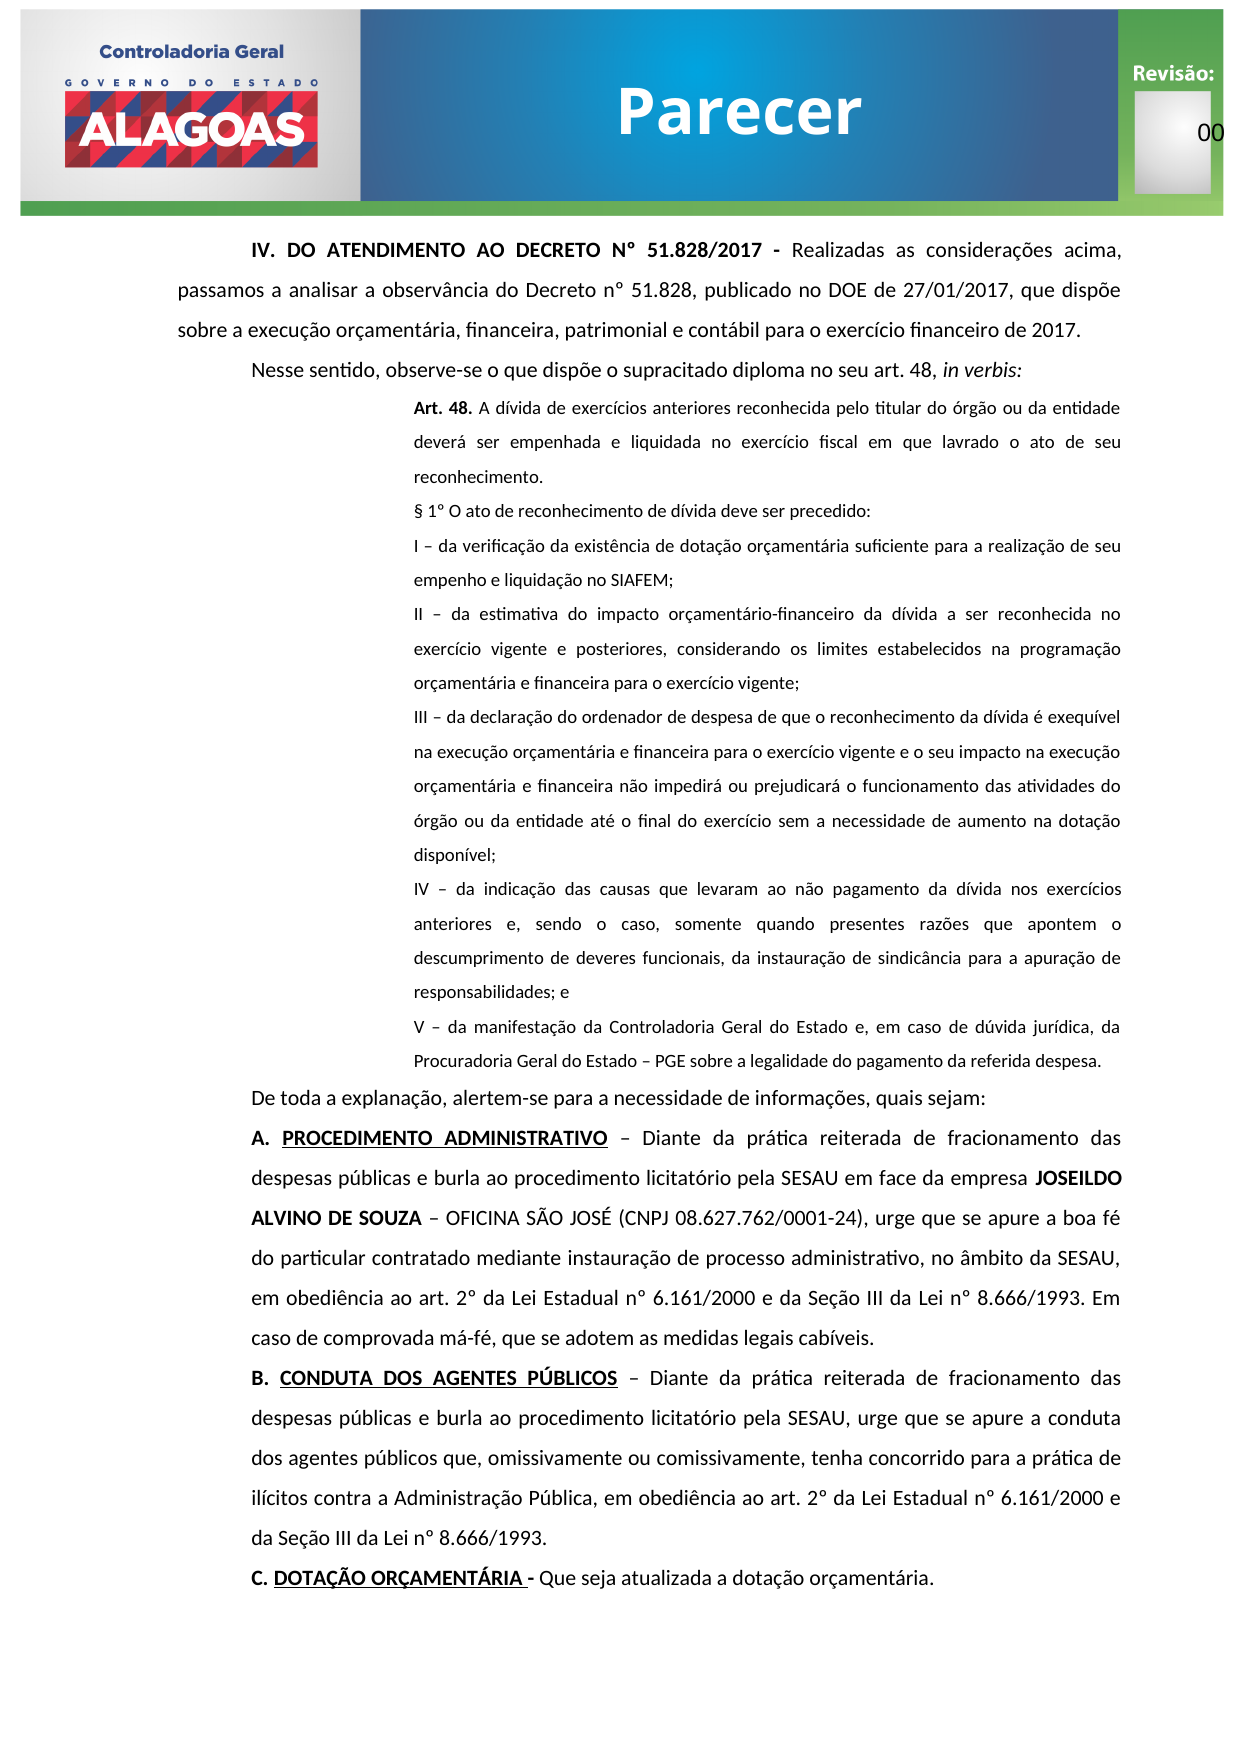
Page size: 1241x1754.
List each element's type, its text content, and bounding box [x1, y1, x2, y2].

text V – da manifestação da Controladoria Geral do Estado e, em caso de dúvida jurídica, da Procuradoria Geral do Estado – PGE sobre a legalidade do pagamento da referida despesa. [413, 1015, 1122, 1072]
picture [20, 9, 1224, 216]
text A. PROCEDIMENTO ADMINISTRATIVO – Diante da prática reiterada de fracionamento das despesas públicas e burla ao procedimento licitatório pela SESAU em face da empresa JOSEILDO ALVINO DE SOUZA – OFICINA SÃO JOSÉ (CNPJ 08.627.762/0001-24), urge que se apure a boa fé do particular contratado mediante instauração de processo administrativo, no âmbito da SESAU, em obediência ao art. 2º da Lei Estadual nº 6.161/2000 e da Seção III da Lei nº 8.666/1993. Em caso de comprovada má-fé, que se adotem as medidas legais cabíveis. [251, 1124, 1122, 1350]
text Art. 48. A dívida de exercícios anteriores reconhecida pelo titular do órgão ou da entidade deverá ser empenhada e liquidada no exercício fiscal em que lavrado o ato de seu reconhecimento. [413, 396, 1122, 488]
text IV – da indicação das causas que levaram ao não pagamento da dívida nos exercícios anteriores e, sendo o caso, somente quando presentes razões que apontem o descumprimento de deveres funcionais, da instauração de sindicância para a apuração de responsabilidades; e [413, 877, 1122, 1003]
list B. CONDUTA DOS AGENTES PÚBLICOS – Diante da prática reiterada de fracionamento das despesas públicas e burla ao procedimento licitatório pela SESAU, urge que se apure a conduta dos agentes públicos que, omissivamente ou comissivamente, tenha concorrido para a prática de ilícitos contra a Administração Pública, em obediência ao art. 2º da Lei Estadual nº 6.161/2000 e da Seção III da Lei nº 8.666/1993. [251, 1364, 1122, 1550]
text I – da verificação da existência de dotação orçamentária suficiente para a realização de seu empenho e liquidação no SIAFEM; [413, 534, 1122, 591]
text § 1º O ato de reconhecimento de dívida deve ser precedido: [413, 499, 1122, 522]
text IV. DO ATENDIMENTO AO DECRETO Nº 51.828/2017 - Realizadas as considerações acima, passamos a analisar a observância do Decreto nº 51.828, publicado no DOE de 27/01/2017, que dispõe sobre a execução orçamentária, financeira, patrimonial e contábil para o exercício financeiro de 2017. [177, 236, 1122, 343]
text De toda a explanação, alertem-se para a necessidade de informações, quais sejam: [177, 1084, 1122, 1110]
text II – da estimativa do impacto orçamentário-financeiro da dívida a ser reconhecida no exercício vigente e posteriores, considerando os limites estabelecidos na programação orçamentária e financeira para o exercício vigente; [413, 602, 1122, 694]
text Nesse sentido, observe-se o que dispõe o supracitado diploma no seu art. 48, in verbis: [177, 356, 1122, 383]
picture [1214, 125, 1222, 139]
list C. DOTAÇÃO ORÇAMENTÁRIA - Que seja atualizada a dotação orçamentária. [251, 1564, 1122, 1590]
text III – da declaração do ordenador de despesa de que o reconhecimento da dívida é exequível na execução orçamentária e financeira para o exercício vigente e o seu impacto na execução orçamentária e financeira não impedirá ou prejudicará o funcionamento das atividades do órgão ou da entidade até o final do exercício sem a necessidade de aumento na dotação disponível; [413, 706, 1122, 866]
